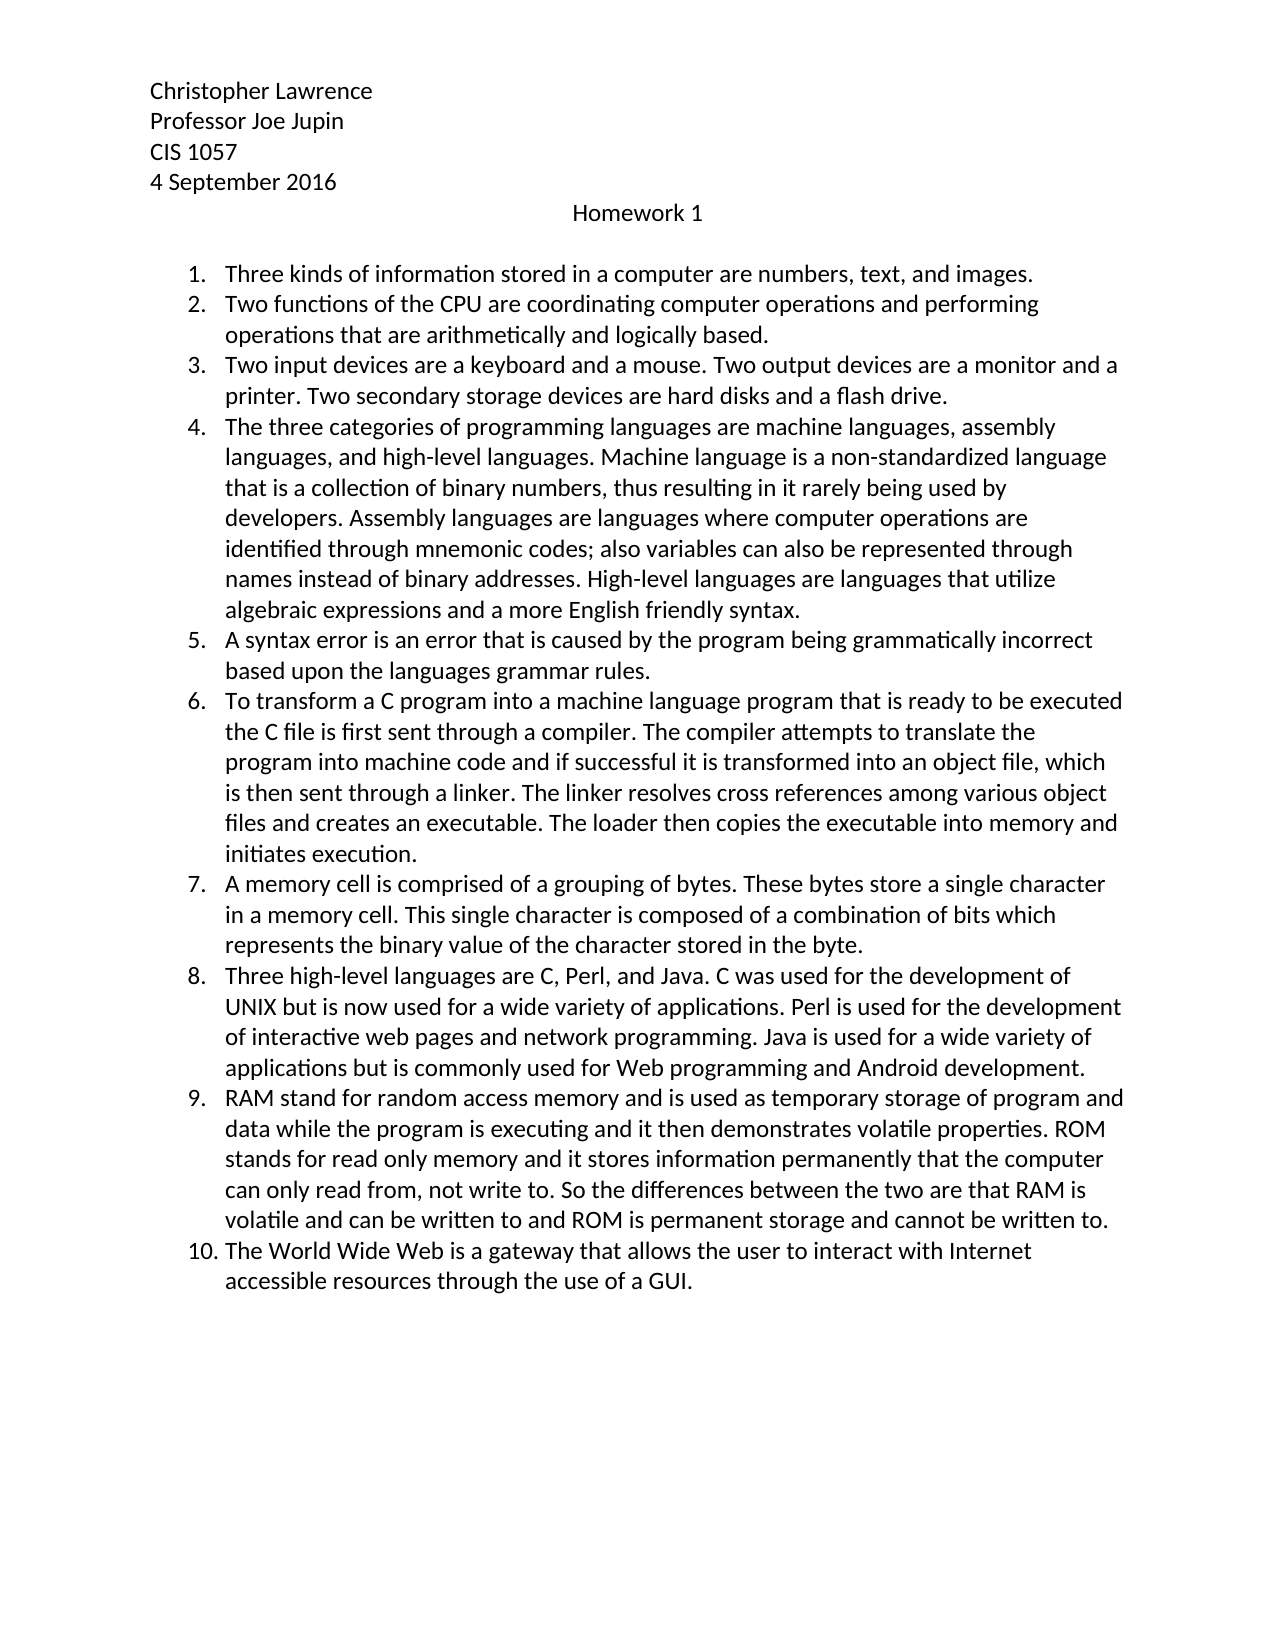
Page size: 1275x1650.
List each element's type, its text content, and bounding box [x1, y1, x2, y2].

list The three categories of programming languages are machine languages, assembly languages, and high-level languages. Machine language is a non-standardized language that is a collection of binary numbers, thus resulting in it rarely being used by developers. Assembly languages are languages where computer operations are identified through mnemonic codes; also variables can also be represented through names instead of binary addresses. High-level languages are languages that utilize algebraic expressions and a more English friendly syntax. [187, 411, 1125, 624]
list Three kinds of information stored in a computer are numbers, text, and images. [187, 258, 1125, 289]
list RAM stand for random access memory and is used as temporary storage of program and data while the program is executing and it then demonstrates volatile properties. ROM stands for read only memory and it stores information permanently that the computer can only read from, not write to. So the differences between the two are that RAM is volatile and can be written to and ROM is permanent storage and cannot be written to. [187, 1082, 1125, 1235]
text Homework 1 [150, 197, 1125, 228]
list The World Wide Web is a gateway that allows the user to interact with Internet accessible resources through the use of a GUI. [187, 1235, 1125, 1296]
list Two functions of the CPU are coordinating computer operations and performing operations that are arithmetically and logically based. [187, 289, 1125, 350]
list A memory cell is comprised of a grouping of bytes. These bytes store a single character in a memory cell. This single character is composed of a combination of bits which represents the binary value of the character stored in the byte. [187, 868, 1125, 960]
list Two input devices are a keyboard and a mouse. Two output devices are a monitor and a printer. Two secondary storage devices are hard disks and a flash drive. [187, 350, 1125, 411]
list To transform a C program into a machine language program that is ready to be executed the C file is first sent through a compiler. The compiler attempts to translate the program into machine code and if successful it is transformed into an object file, which is then sent through a linker. The linker resolves cross references among various object files and creates an executable. The loader then copies the executable into memory and initiates execution. [187, 685, 1125, 868]
list A syntax error is an error that is caused by the program being grammatically incorrect based upon the languages grammar rules. [187, 624, 1125, 685]
list Three high-level languages are C, Perl, and Java. C was used for the development of UNIX but is now used for a wide variety of applications. Perl is used for the development of interactive web pages and network programming. Java is used for a wide variety of applications but is commonly used for Web programming and Android development. [187, 960, 1125, 1082]
